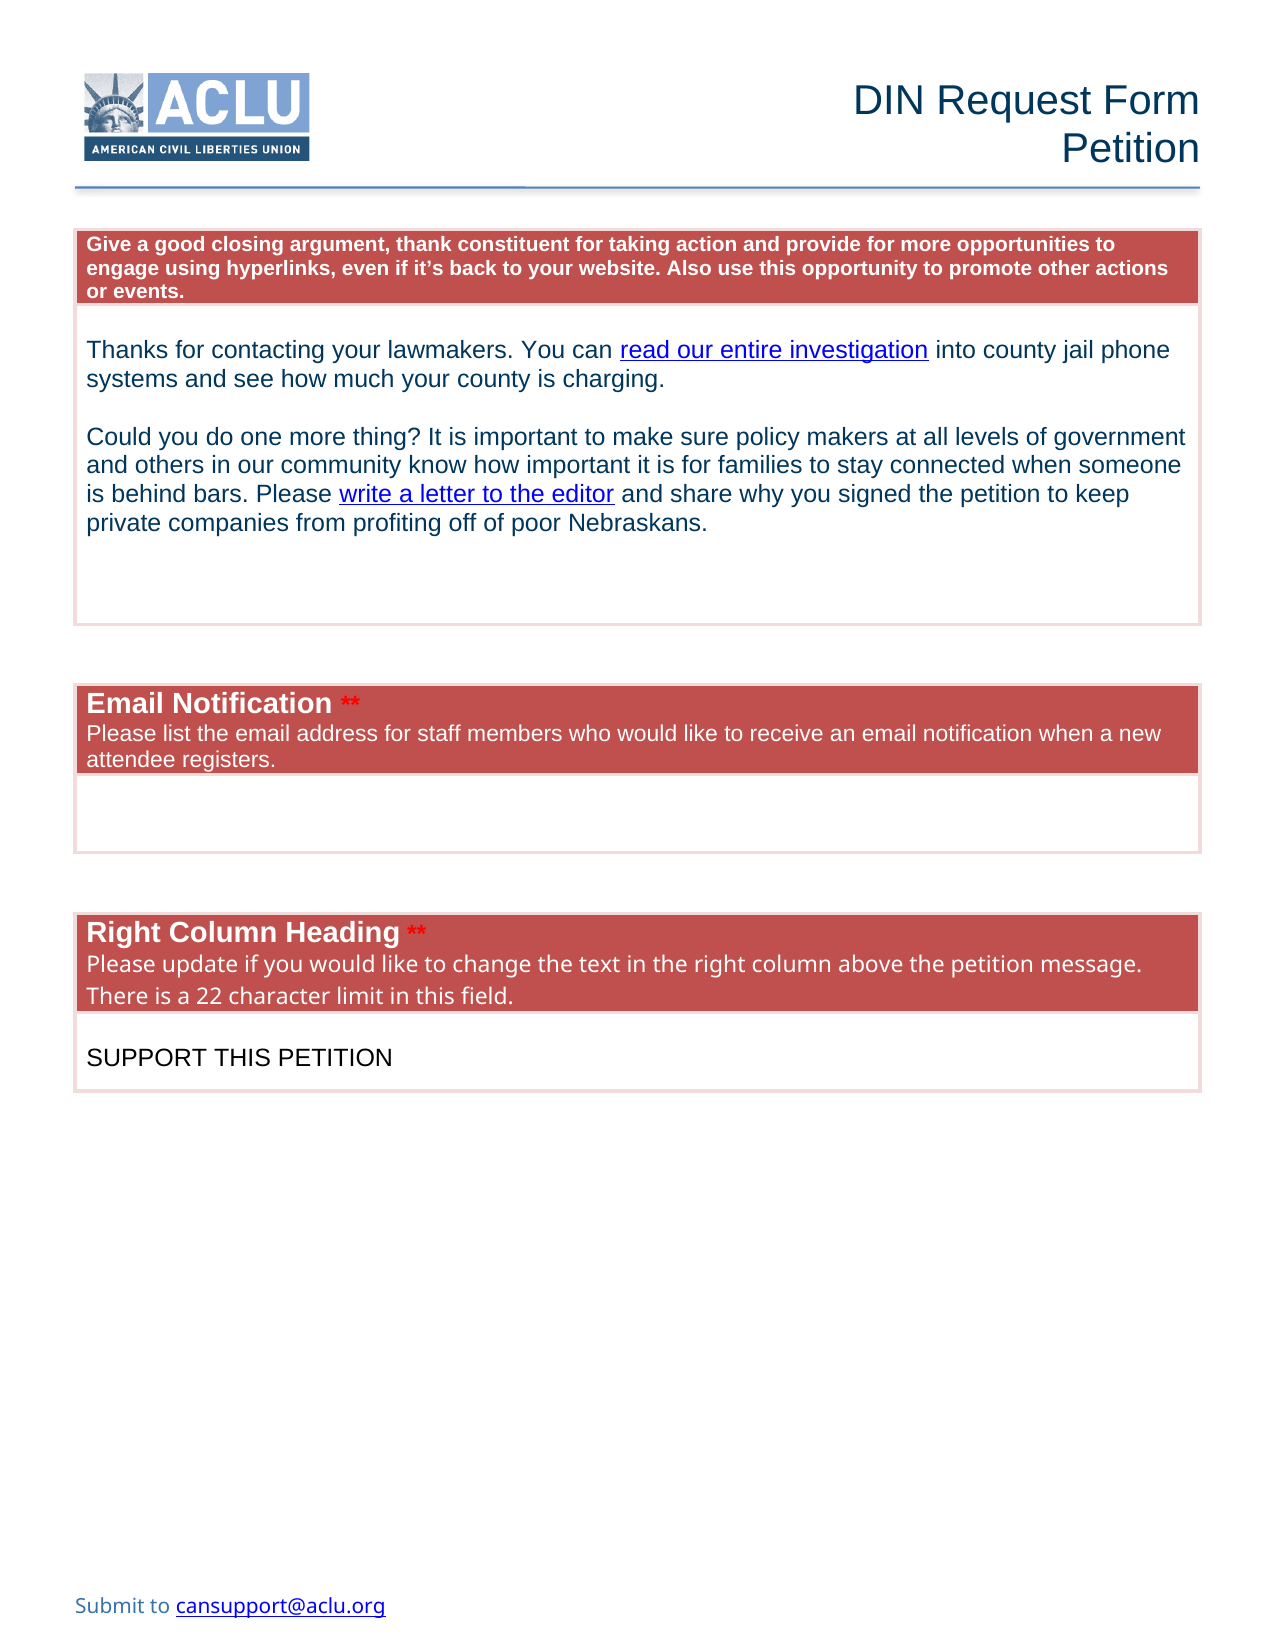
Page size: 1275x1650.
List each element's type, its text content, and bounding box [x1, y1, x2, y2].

table_cell [77, 776, 1198, 851]
table_cell Thanks for contacting your lawmakers. You can read our entire investigation into county jail phone systems and see how much your county is charging. Could you do one more thing? It is important to make sure policy makers at all levels of government and others in our community know how important it is for families to stay connected when someone is behind bars. Please write a letter to the editor and share why you signed the petition to keep private companies from profiting off of poor Nebraskans. [77, 306, 1198, 623]
table_cell SUPPORT THIS PETITION [77, 1014, 1198, 1089]
picture [84, 73, 310, 161]
table_header Email Notification ** Please list the email address for staff members who would like to receive an email notification when a new attendee registers. [77, 686, 1198, 773]
table_header Right Column Heading ** Please update if you would like to change the text in the right column above the petition message. There is a 22 character limit in this field. [77, 915, 1198, 1011]
